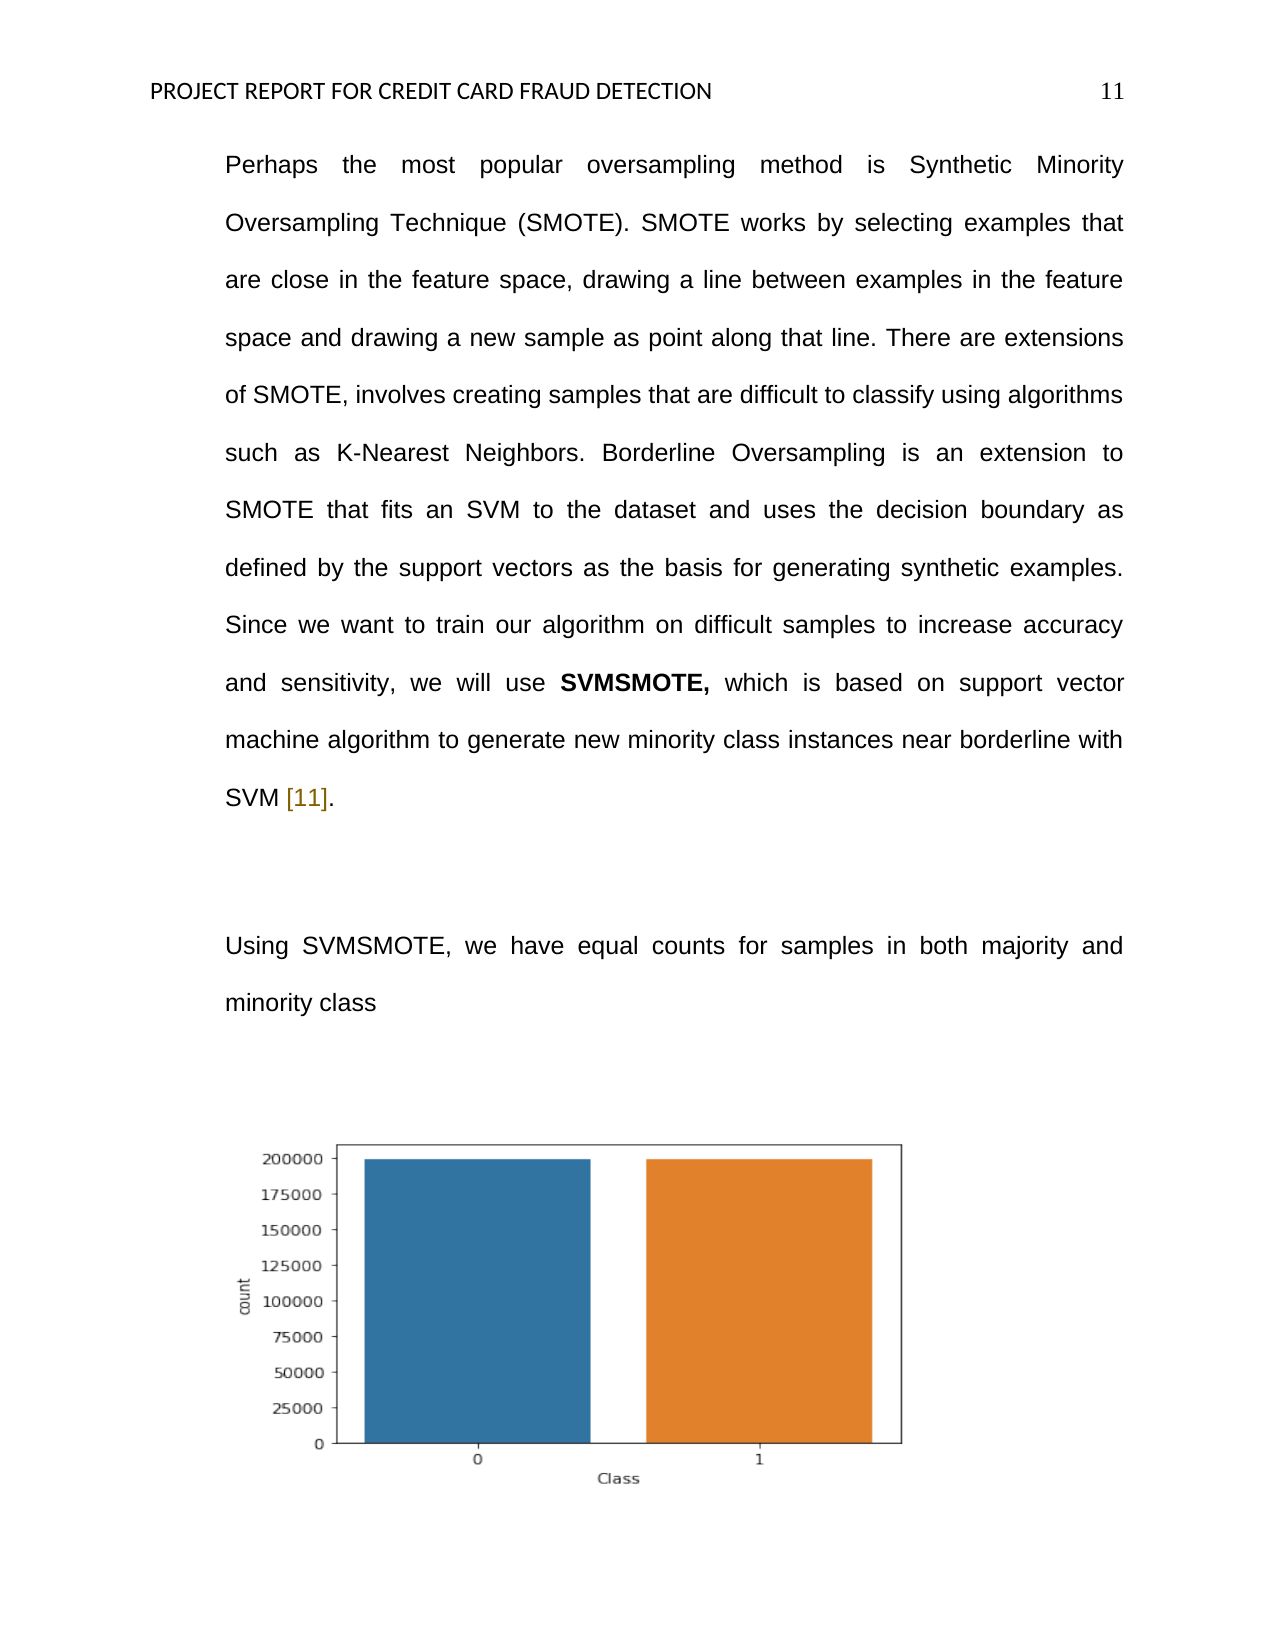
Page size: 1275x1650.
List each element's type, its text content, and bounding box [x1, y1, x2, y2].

text Perhaps the most popular oversampling method is Synthetic Minority Oversampling Technique (SMOTE). SMOTE works by selecting examples that are close in the feature space, drawing a line between examples in the feature space and drawing a new sample as point along that line. There are extensions of SMOTE, involves creating samples that are difficult to classify using algorithms such as K-Nearest Neighbors. Borderline Oversampling is an extension to SMOTE that fits an SVM to the dataset and uses the decision boundary as defined by the support vectors as the basis for generating synthetic examples. Since we want to train our algorithm on difficult samples to increase accuracy and sensitivity, we will use SVMSMOTE, which is based on support vector machine algorithm to generate new minority class instances near borderline with SVM [11]. [225, 150, 1125, 811]
text Using SVMSMOTE, we have equal counts for samples in both majority and minority class [225, 931, 1125, 1017]
picture [225, 1136, 913, 1495]
